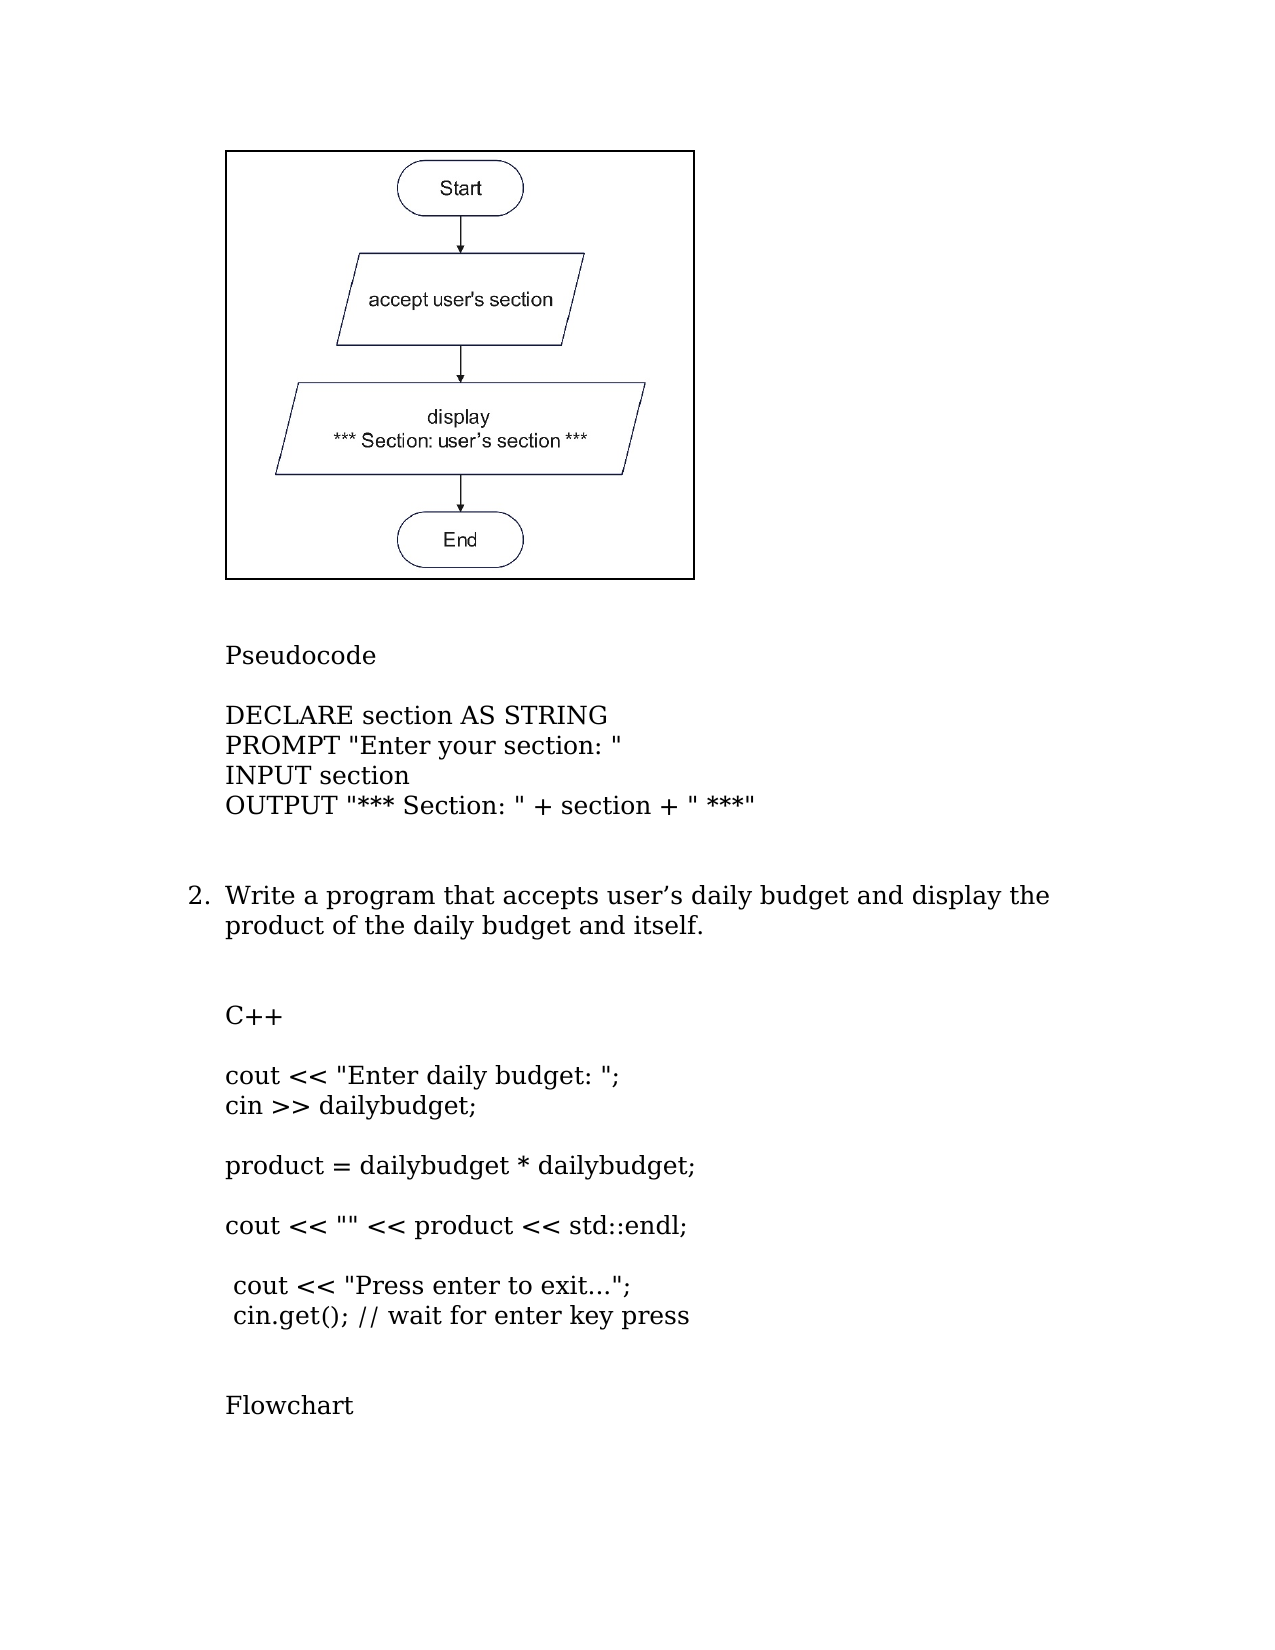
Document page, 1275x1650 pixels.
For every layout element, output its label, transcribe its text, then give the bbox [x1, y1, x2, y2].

list Write a program that accepts user’s daily budget and display the product of the daily budget and itself. [187, 879, 1125, 939]
text DECLARE section AS STRING [225, 699, 1125, 729]
text PROMPT "Enter your section: " [225, 729, 1125, 759]
text INPUT section [225, 759, 1125, 789]
text OUTPUT "*** Section: " + section + " ***" [225, 789, 1125, 819]
text cout << "Enter daily budget: "; [225, 1059, 1125, 1089]
text Flowchart [225, 1389, 1125, 1419]
picture [227, 152, 693, 578]
text cout << "Press enter to exit..."; [225, 1269, 1125, 1299]
text Pseudocode [225, 639, 1125, 669]
text cin.get(); // wait for enter key press [225, 1299, 1125, 1329]
text cout << "" << product << std::endl; [225, 1209, 1125, 1239]
text C++ [225, 999, 1125, 1029]
text cin >> dailybudget; [225, 1089, 1125, 1119]
text product = dailybudget * dailybudget; [225, 1149, 1125, 1179]
